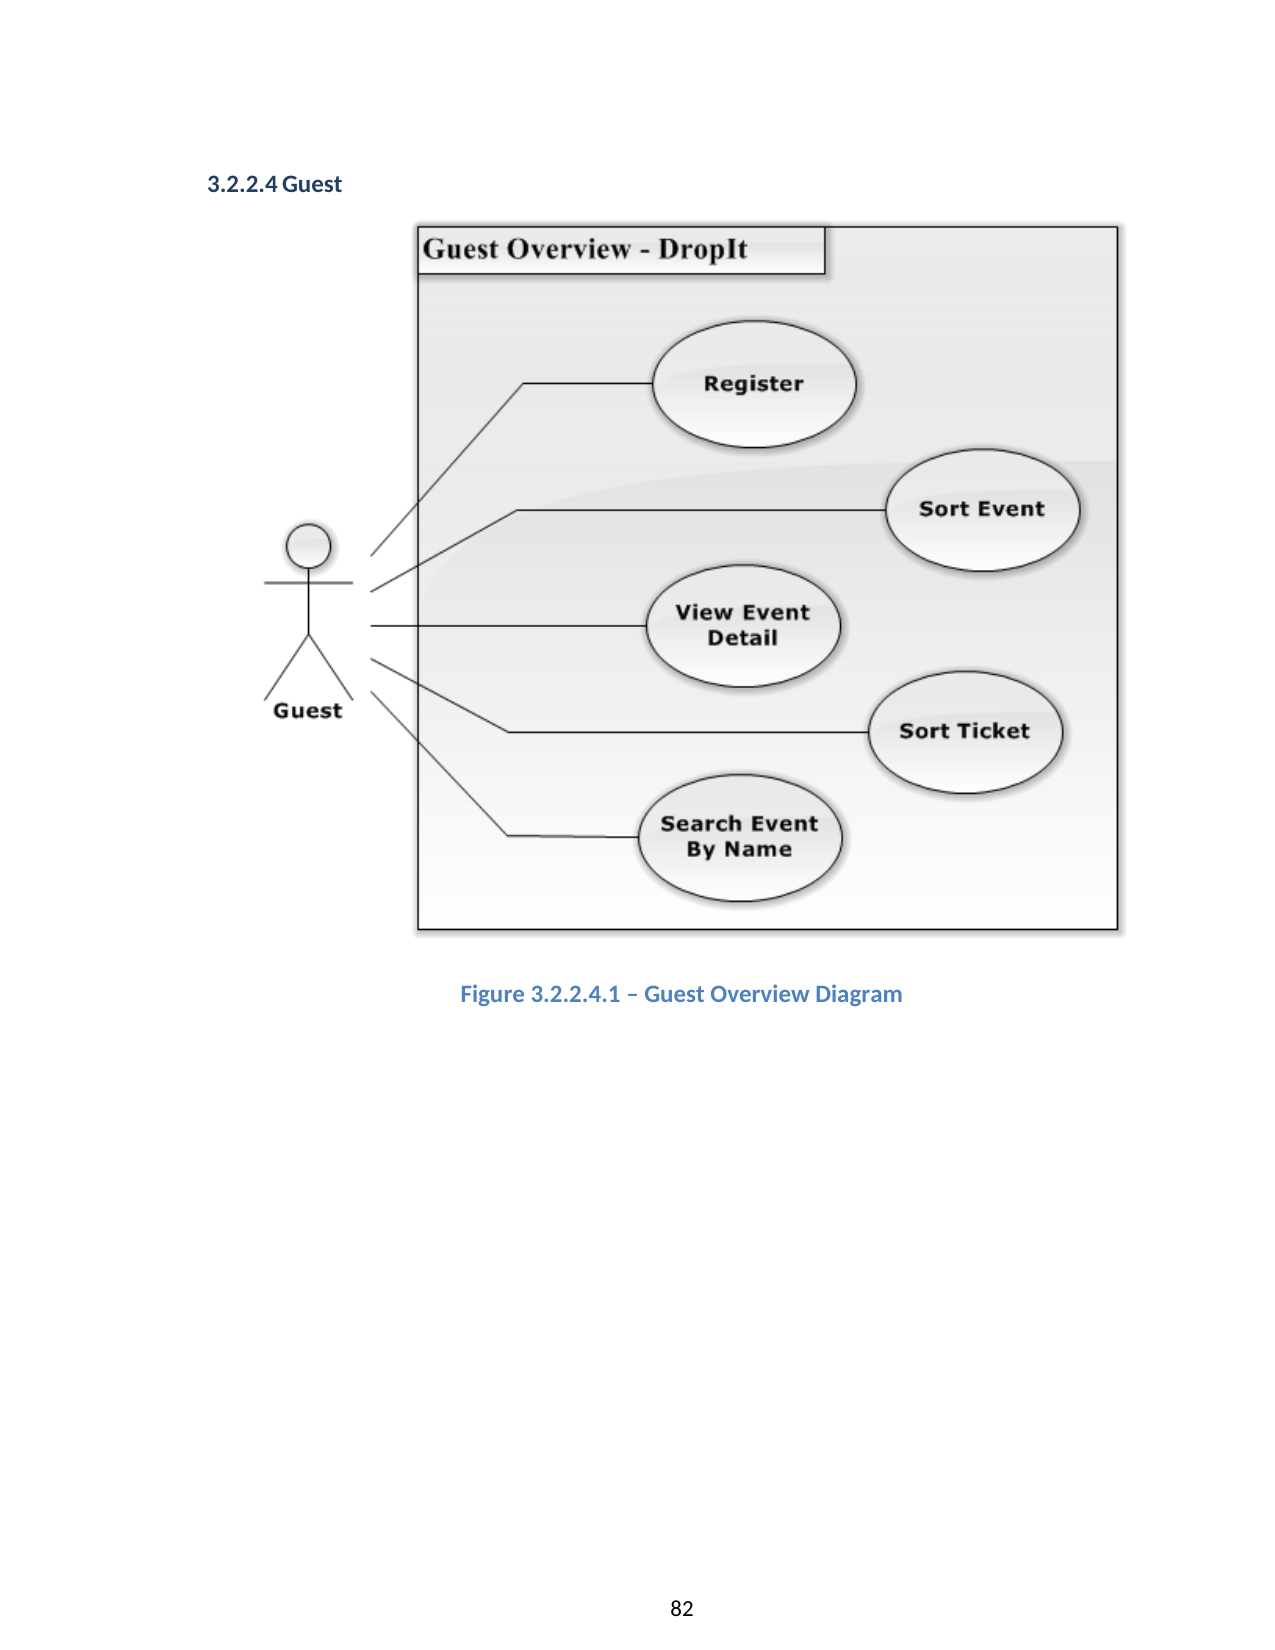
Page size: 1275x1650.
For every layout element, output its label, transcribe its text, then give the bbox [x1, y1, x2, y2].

picture [222, 203, 1142, 954]
text Figure 3.2.2.4.1 – Guest Overview Diagram [207, 979, 1157, 1009]
subtitle 3.2.2.4 Guest [207, 168, 1157, 199]
